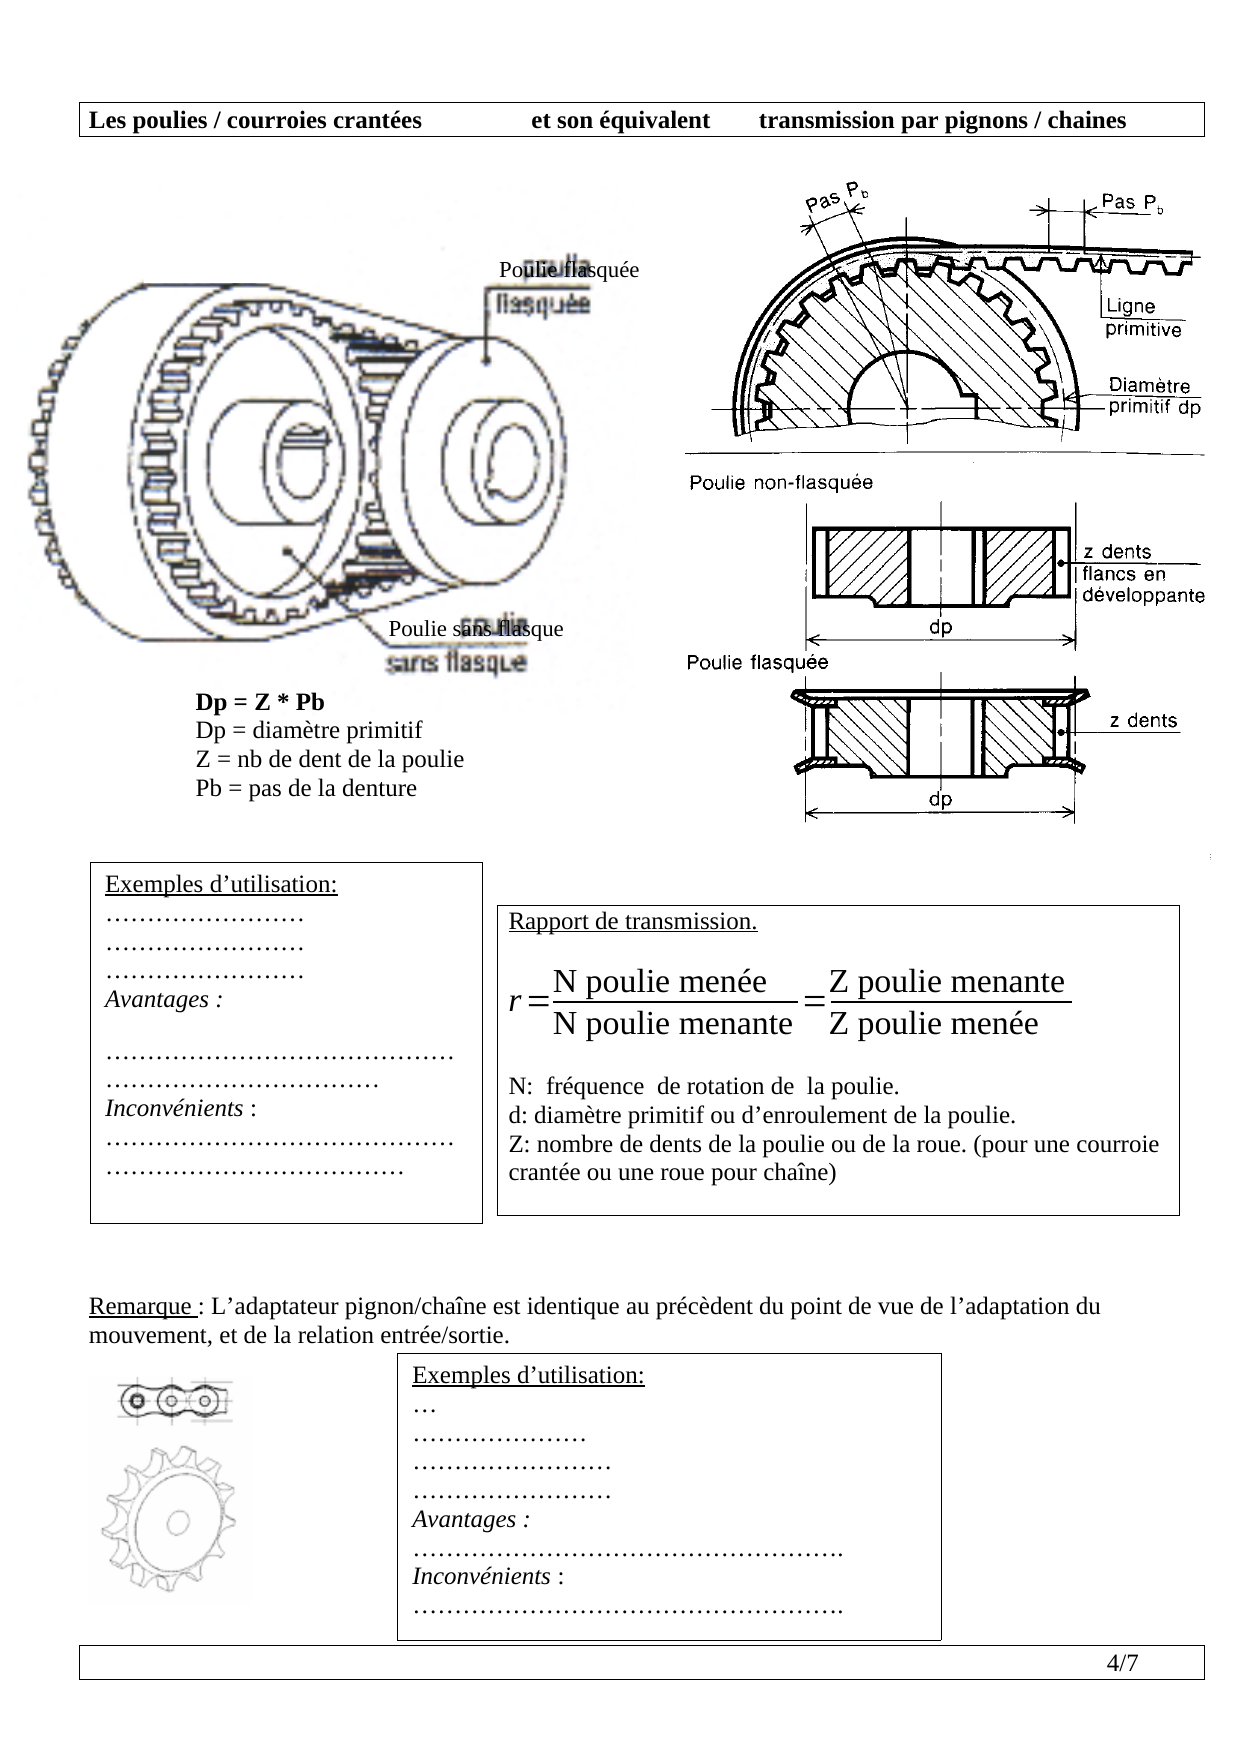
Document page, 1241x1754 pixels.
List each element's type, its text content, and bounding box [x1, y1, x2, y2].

text Les poulies / courroies crantées et son équivalent transmission par pignons / chaines [80, 103, 1204, 136]
table_header Rapport de transmission. N: fréquence de rotation de la poulie. d: diamètre primitif ou d’enroulement de la poulie. Z: nombre de dents de la poulie ou de la roue. (pour une courroie crantée ou une roue pour chaîne) [498, 906, 1179, 1215]
text Remarque : L’adaptateur pignon/chaîne est identique au précèdent du point de vue de l’adaptation du mouvement, et de la relation entrée/sortie. [89, 1291, 1196, 1349]
picture [88, 1377, 252, 1604]
picture [13, 154, 1211, 860]
